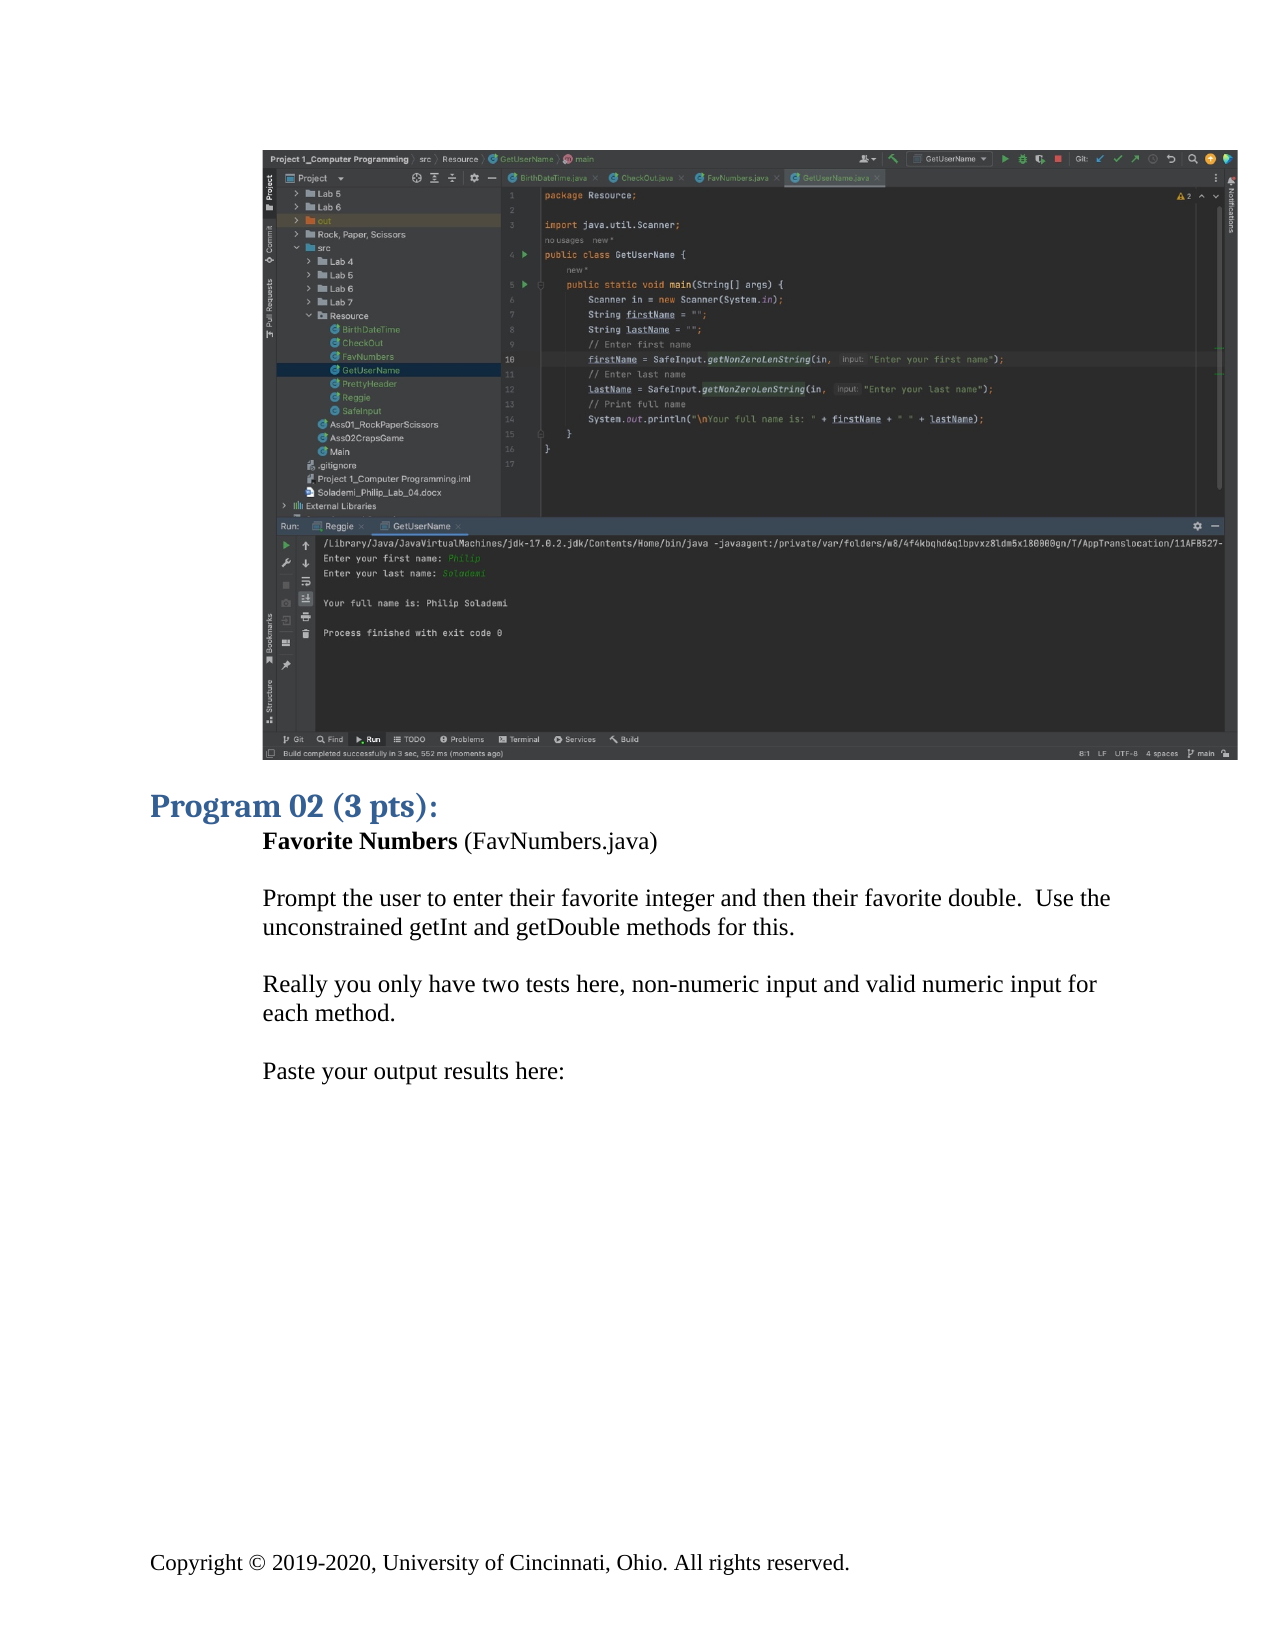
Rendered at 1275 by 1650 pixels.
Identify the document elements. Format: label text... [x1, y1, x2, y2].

picture [262, 150, 1238, 760]
list Program 02 (3 pts): [150, 787, 1125, 826]
list Favorite Numbers (FavNumbers.java) Prompt the user to enter their favorite integer and then their favorite double. Use the unconstrained getInt and getDouble methods for this. Really you only have two tests here, non-numeric input and valid numeric input for each method. Paste your output results here: [262, 826, 1125, 1084]
